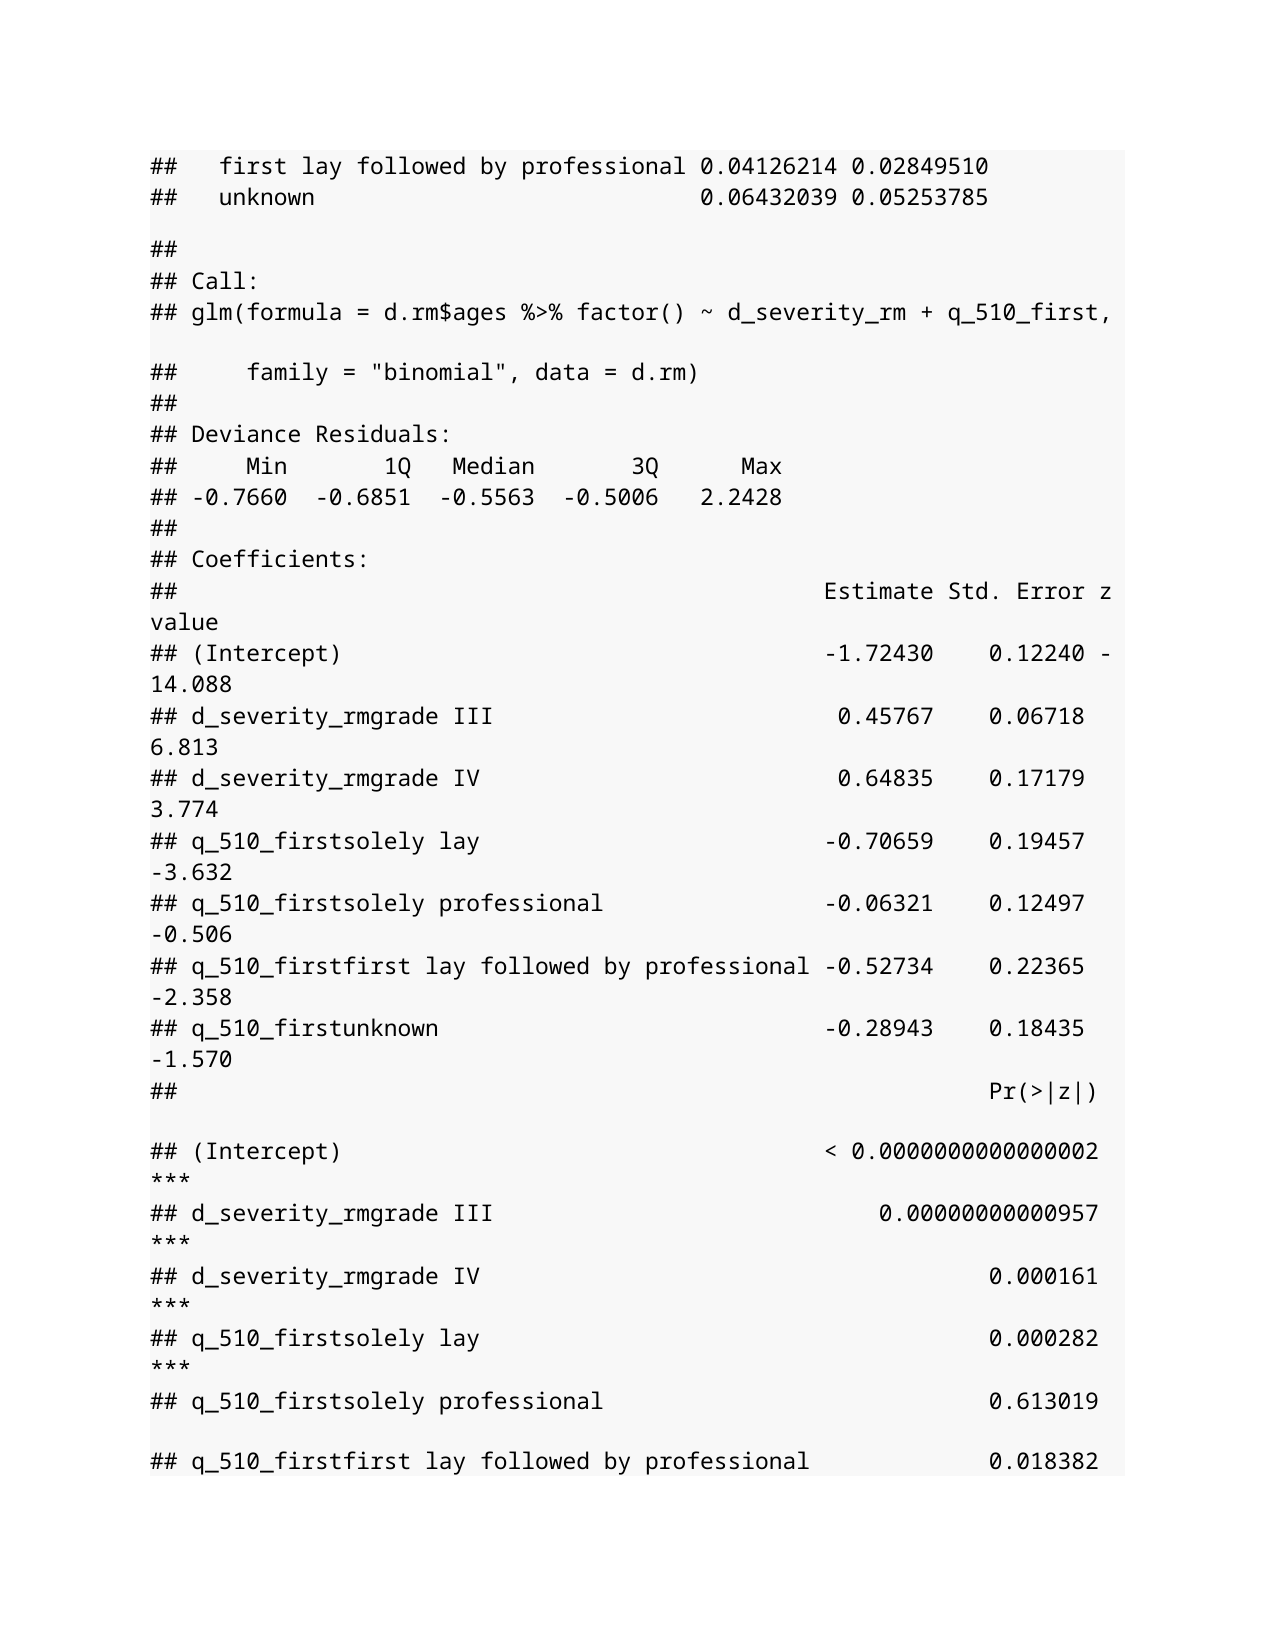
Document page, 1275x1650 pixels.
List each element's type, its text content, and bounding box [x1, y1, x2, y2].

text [150, 233, 1125, 1476]
